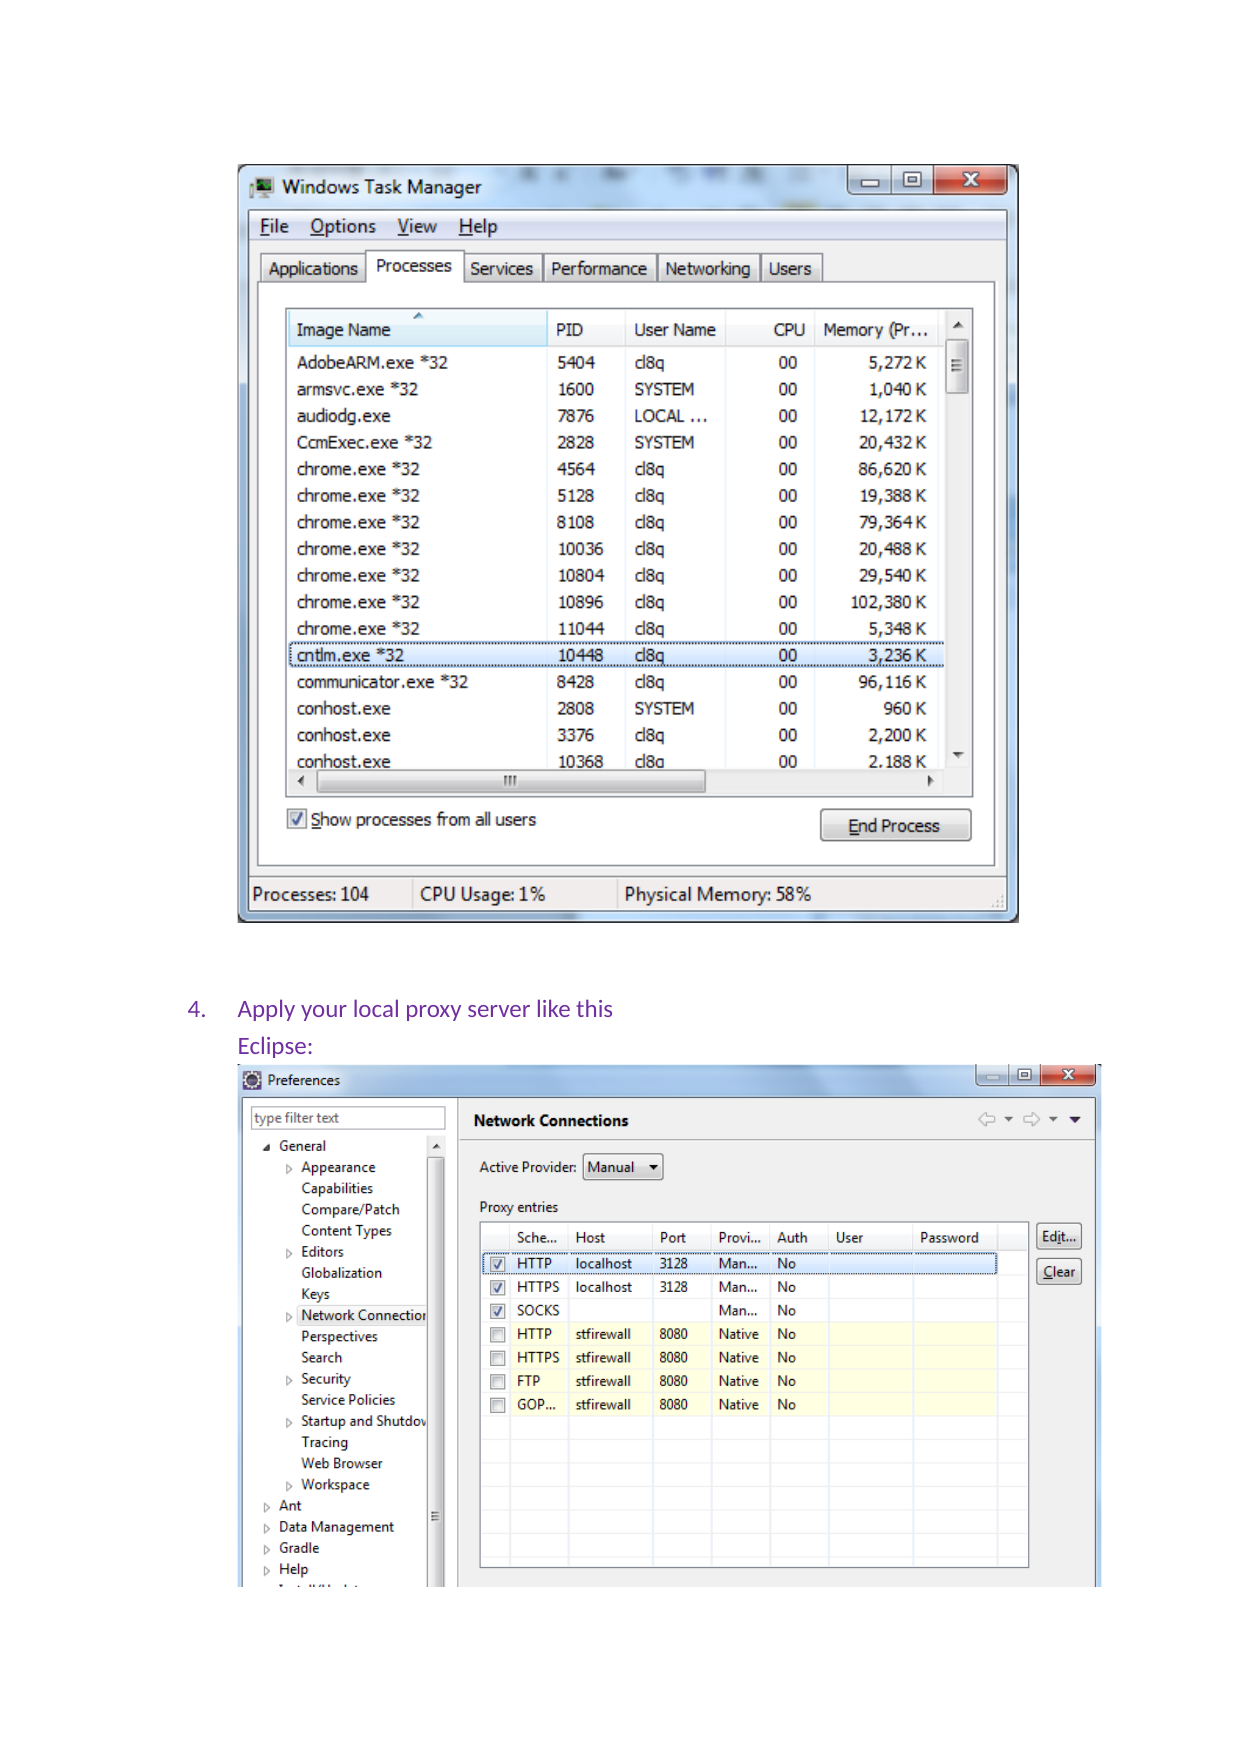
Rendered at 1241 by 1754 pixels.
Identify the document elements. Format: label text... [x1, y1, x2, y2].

picture [237, 164, 1019, 923]
picture [237, 1064, 1102, 1587]
list Apply your local proxy server like this [187, 989, 1053, 1027]
list Eclipse: [237, 1027, 1053, 1064]
